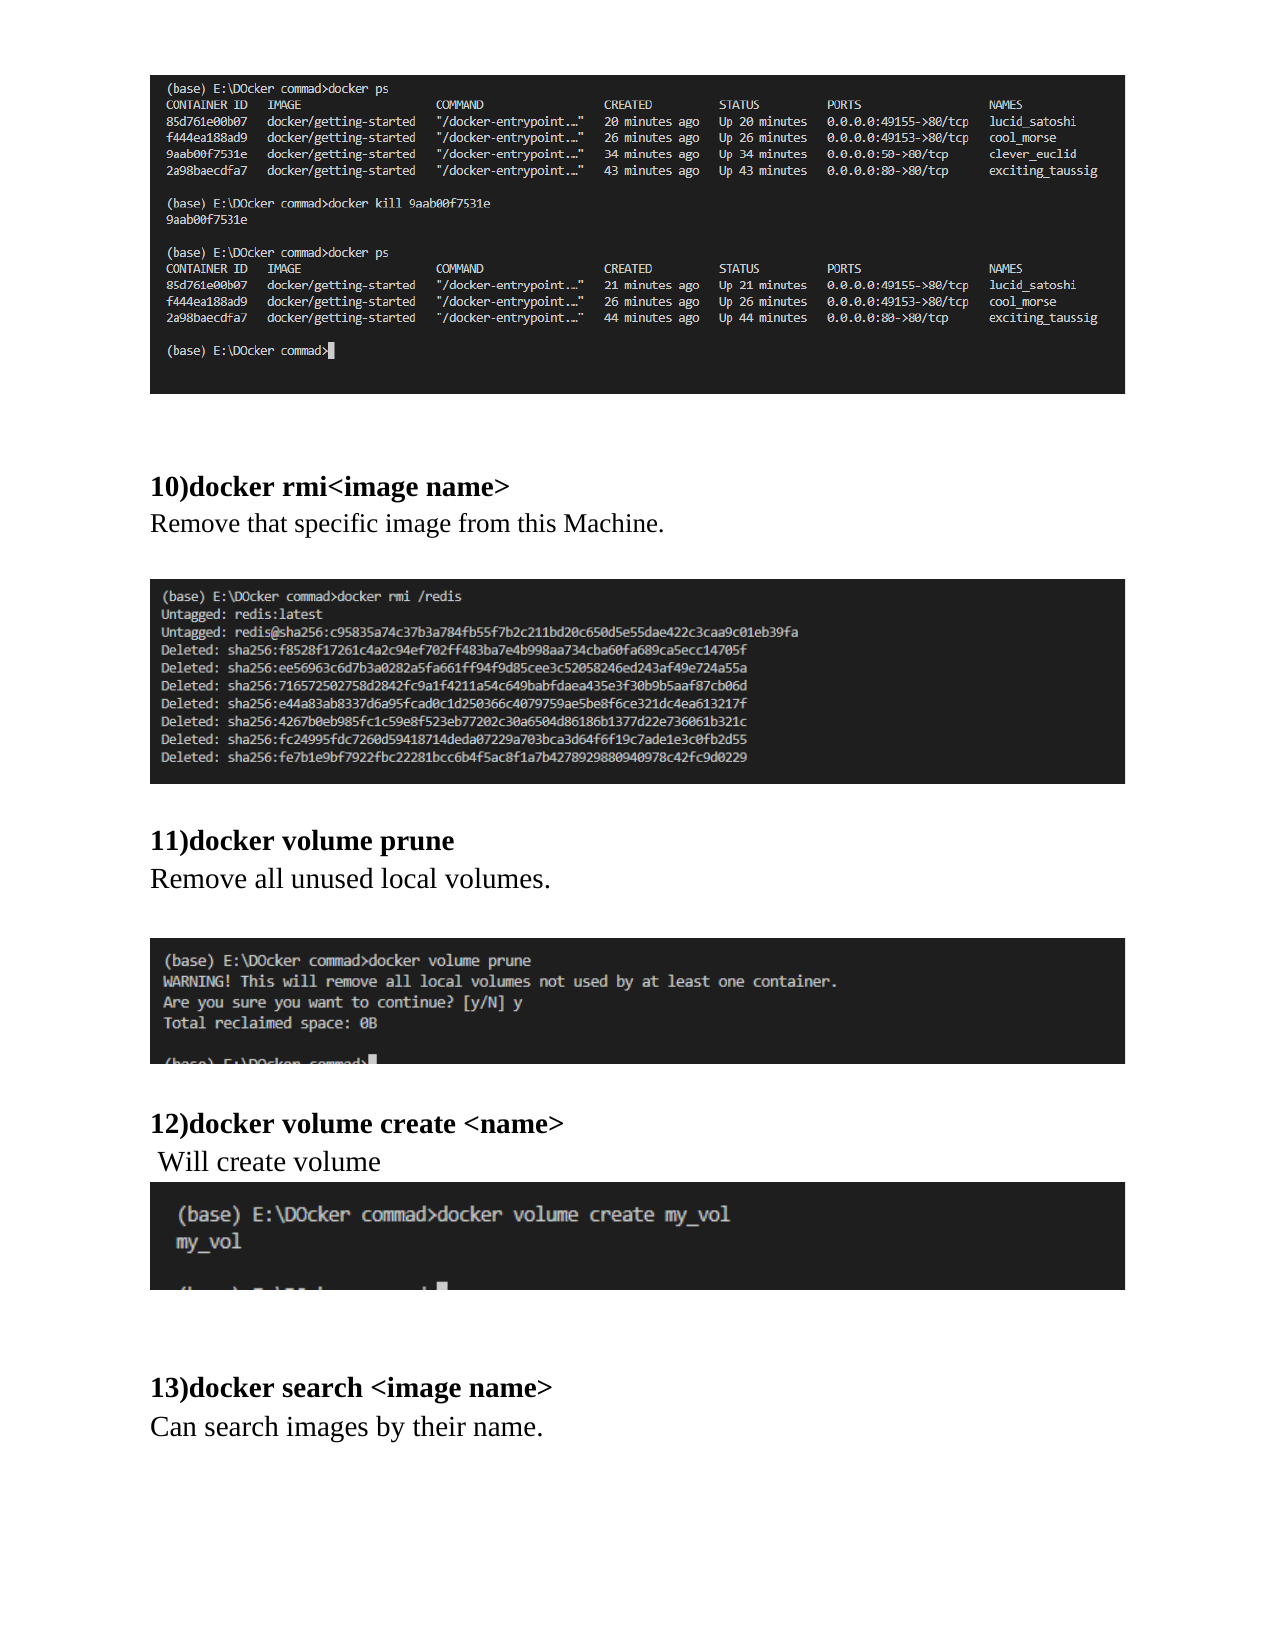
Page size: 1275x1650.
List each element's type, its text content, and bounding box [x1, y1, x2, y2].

picture [150, 938, 1125, 1064]
text Will create volume [150, 1144, 1125, 1178]
picture [150, 1182, 1125, 1290]
text 12)docker volume create <name> [150, 1106, 1125, 1139]
text 10)docker rmi<image name> [150, 469, 1125, 503]
text Remove that specific image from this Machine. [150, 508, 1125, 539]
text Can search images by their name. [150, 1409, 1125, 1442]
text Remove all unused local volumes. [150, 861, 1125, 895]
picture [150, 579, 1125, 784]
text 13)docker search <image name> [150, 1370, 1125, 1404]
picture [150, 75, 1125, 394]
text 11)docker volume prune [150, 823, 1125, 856]
